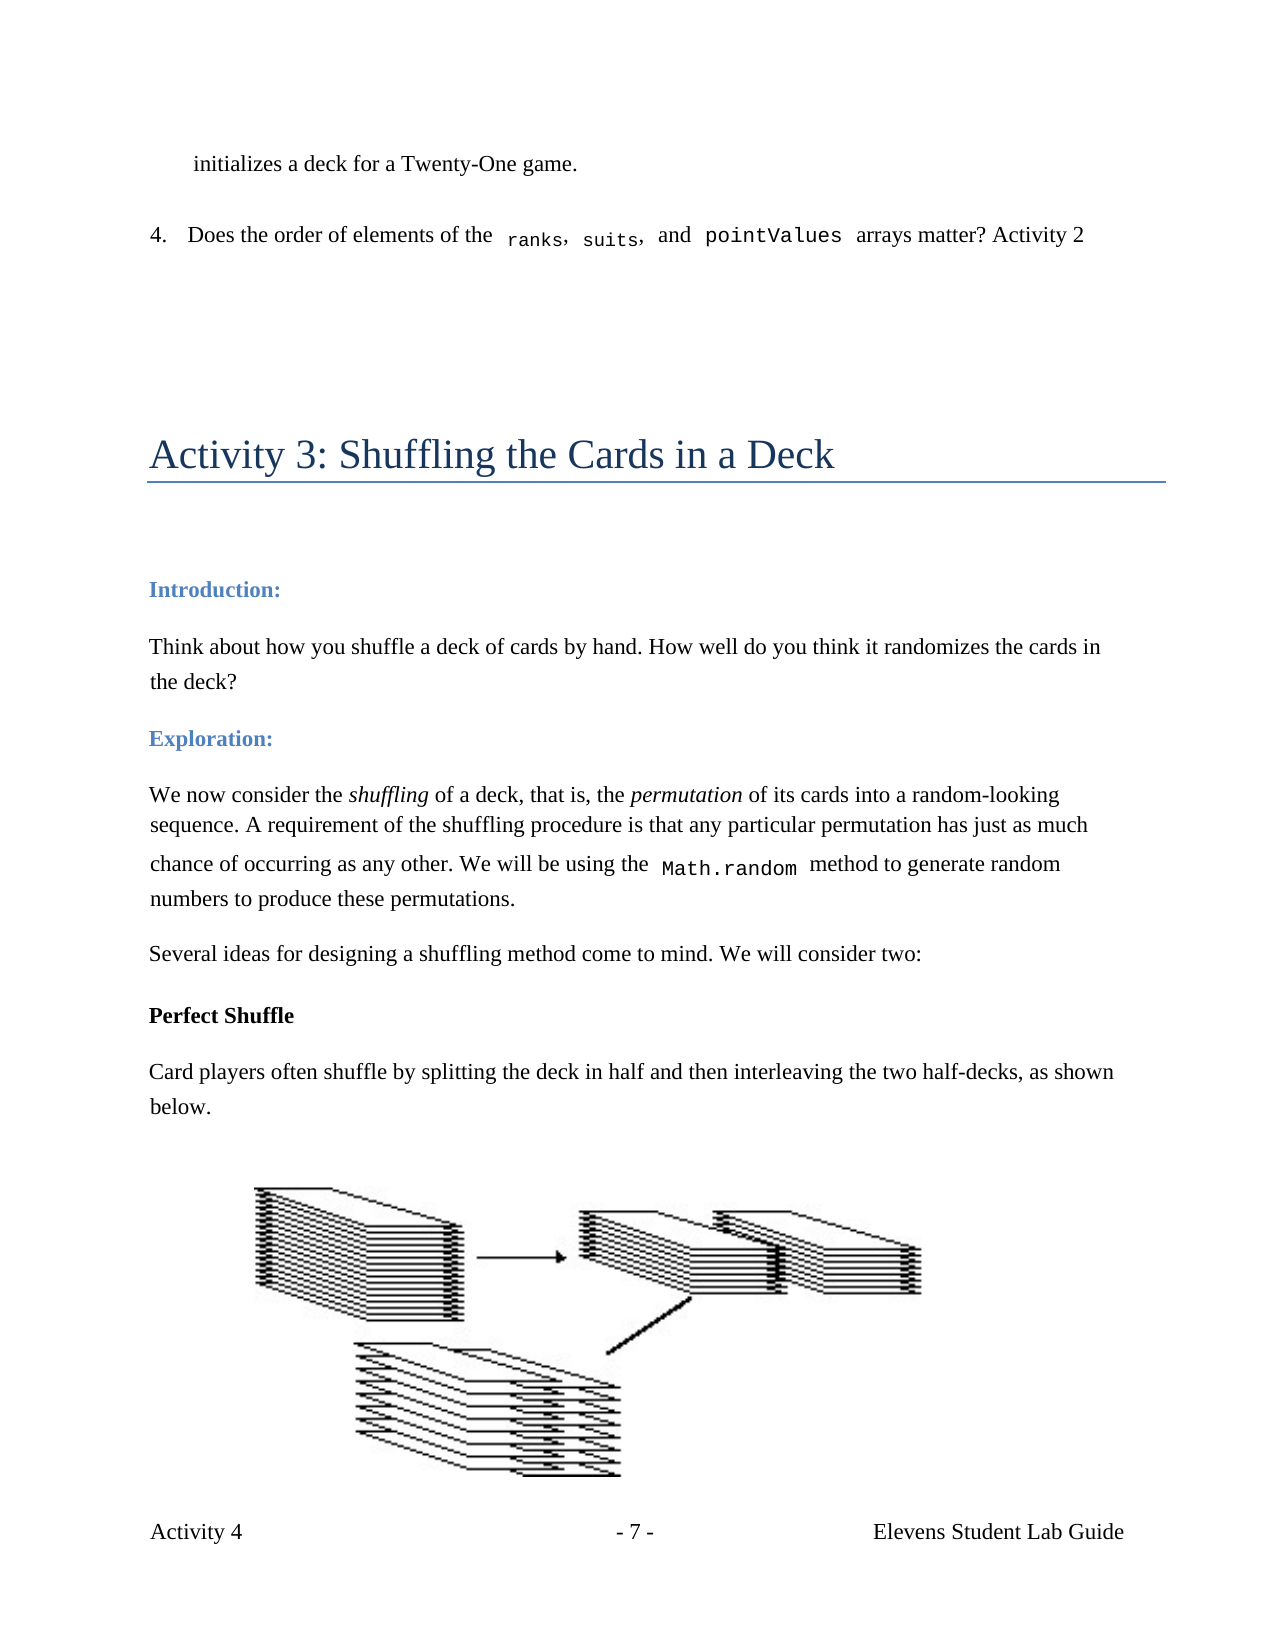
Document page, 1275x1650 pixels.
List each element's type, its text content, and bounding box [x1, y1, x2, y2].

text Perfect Shuffle [148, 1002, 976, 1028]
text Several ideas for designing a shuffling method come to mind. We will consider two: [149, 941, 1124, 967]
text We now consider the shuffling of a deck, that is, the permutation of its cards into a random-looking sequence. A requirement of the shuffling procedure is that any particular permutation has just as much chance of occurring as any other. We will be using the Math.random method to generate random numbers to produce these permutations. [149, 781, 1124, 911]
picture [254, 1186, 926, 1477]
text Introduction: [149, 576, 1124, 603]
list Does the order of elements of the ranks, suits, and pointValues arrays matter? Activity 2 [150, 215, 1124, 252]
text Card players often shuffle by splitting the deck in half and then interleaving the two half-decks, as shown below. [149, 1058, 1124, 1120]
text Think about how you shuffle a deck of cards by hand. How well do you think it randomizes the cards in the deck? [149, 633, 1124, 694]
subtitle Activity 3: Shuffling the Cards in a Deck [149, 429, 1147, 477]
text initializes a deck for a Twenty-One game. [187, 150, 1124, 176]
text Exploration: [149, 725, 1124, 751]
